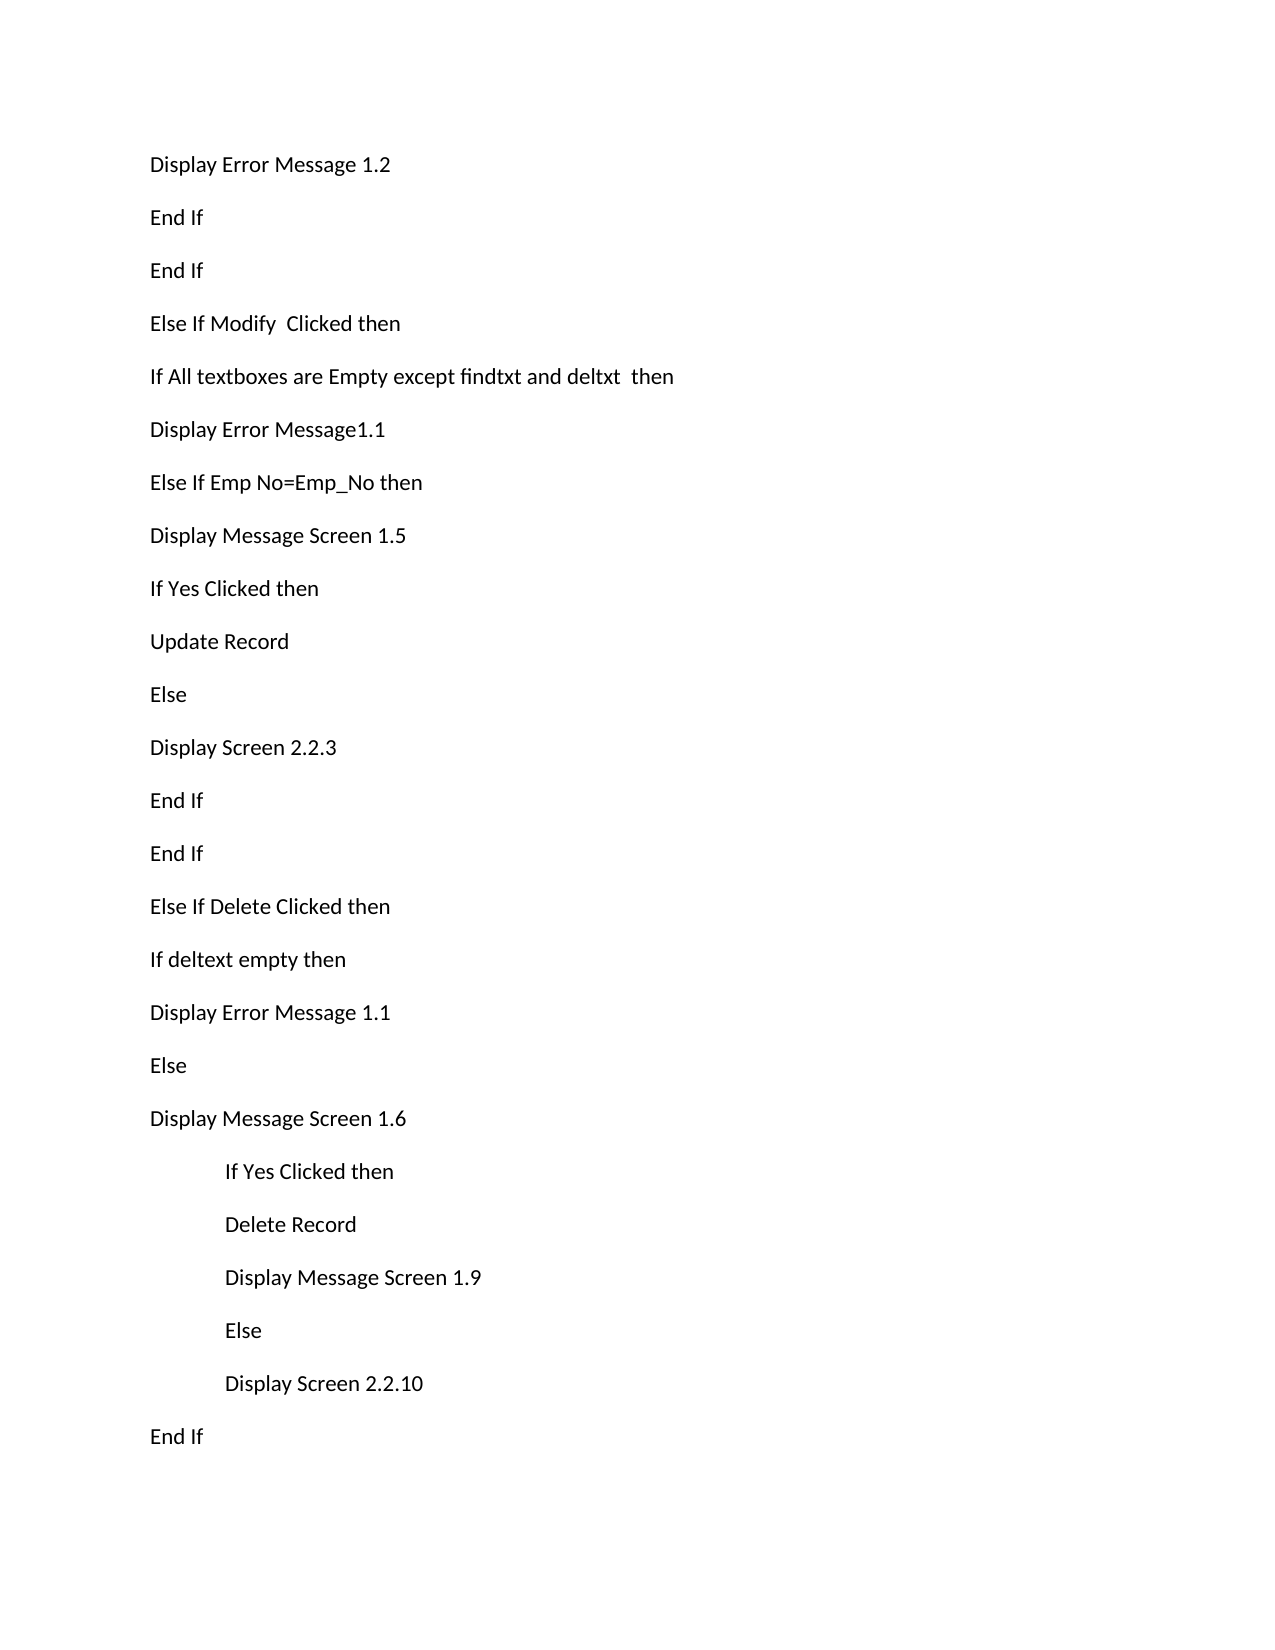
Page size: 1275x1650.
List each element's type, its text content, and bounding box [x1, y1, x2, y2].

text Display Message Screen 1.5 [150, 521, 1125, 549]
text Else If Emp No=Emp_No then [150, 468, 1125, 496]
text Else [150, 1316, 1125, 1344]
text Delete Record [150, 1210, 1125, 1238]
text Display Error Message 1.1 [150, 998, 1125, 1026]
text If deltext empty then [150, 945, 1125, 973]
text Else [150, 1051, 1125, 1079]
text If All textboxes are Empty except findtxt and deltxt then [150, 362, 1125, 390]
text Else If Modify Clicked then [150, 309, 1125, 337]
text End If [150, 1422, 1125, 1451]
text End If [150, 256, 1125, 284]
text Display Message Screen 1.6 [150, 1104, 1125, 1132]
text If Yes Clicked then [150, 1157, 1125, 1185]
text End If [150, 203, 1125, 231]
text Display Error Message 1.2 [150, 150, 1125, 178]
text Display Screen 2.2.3 [150, 733, 1125, 761]
text Else [150, 680, 1125, 708]
text If Yes Clicked then [150, 574, 1125, 602]
text Display Message Screen 1.9 [150, 1263, 1125, 1291]
text Display Screen 2.2.10 [150, 1369, 1125, 1397]
text End If [150, 839, 1125, 867]
text End If [150, 786, 1125, 814]
text Else If Delete Clicked then [150, 892, 1125, 920]
text Update Record [150, 627, 1125, 655]
text Display Error Message1.1 [150, 415, 1125, 443]
